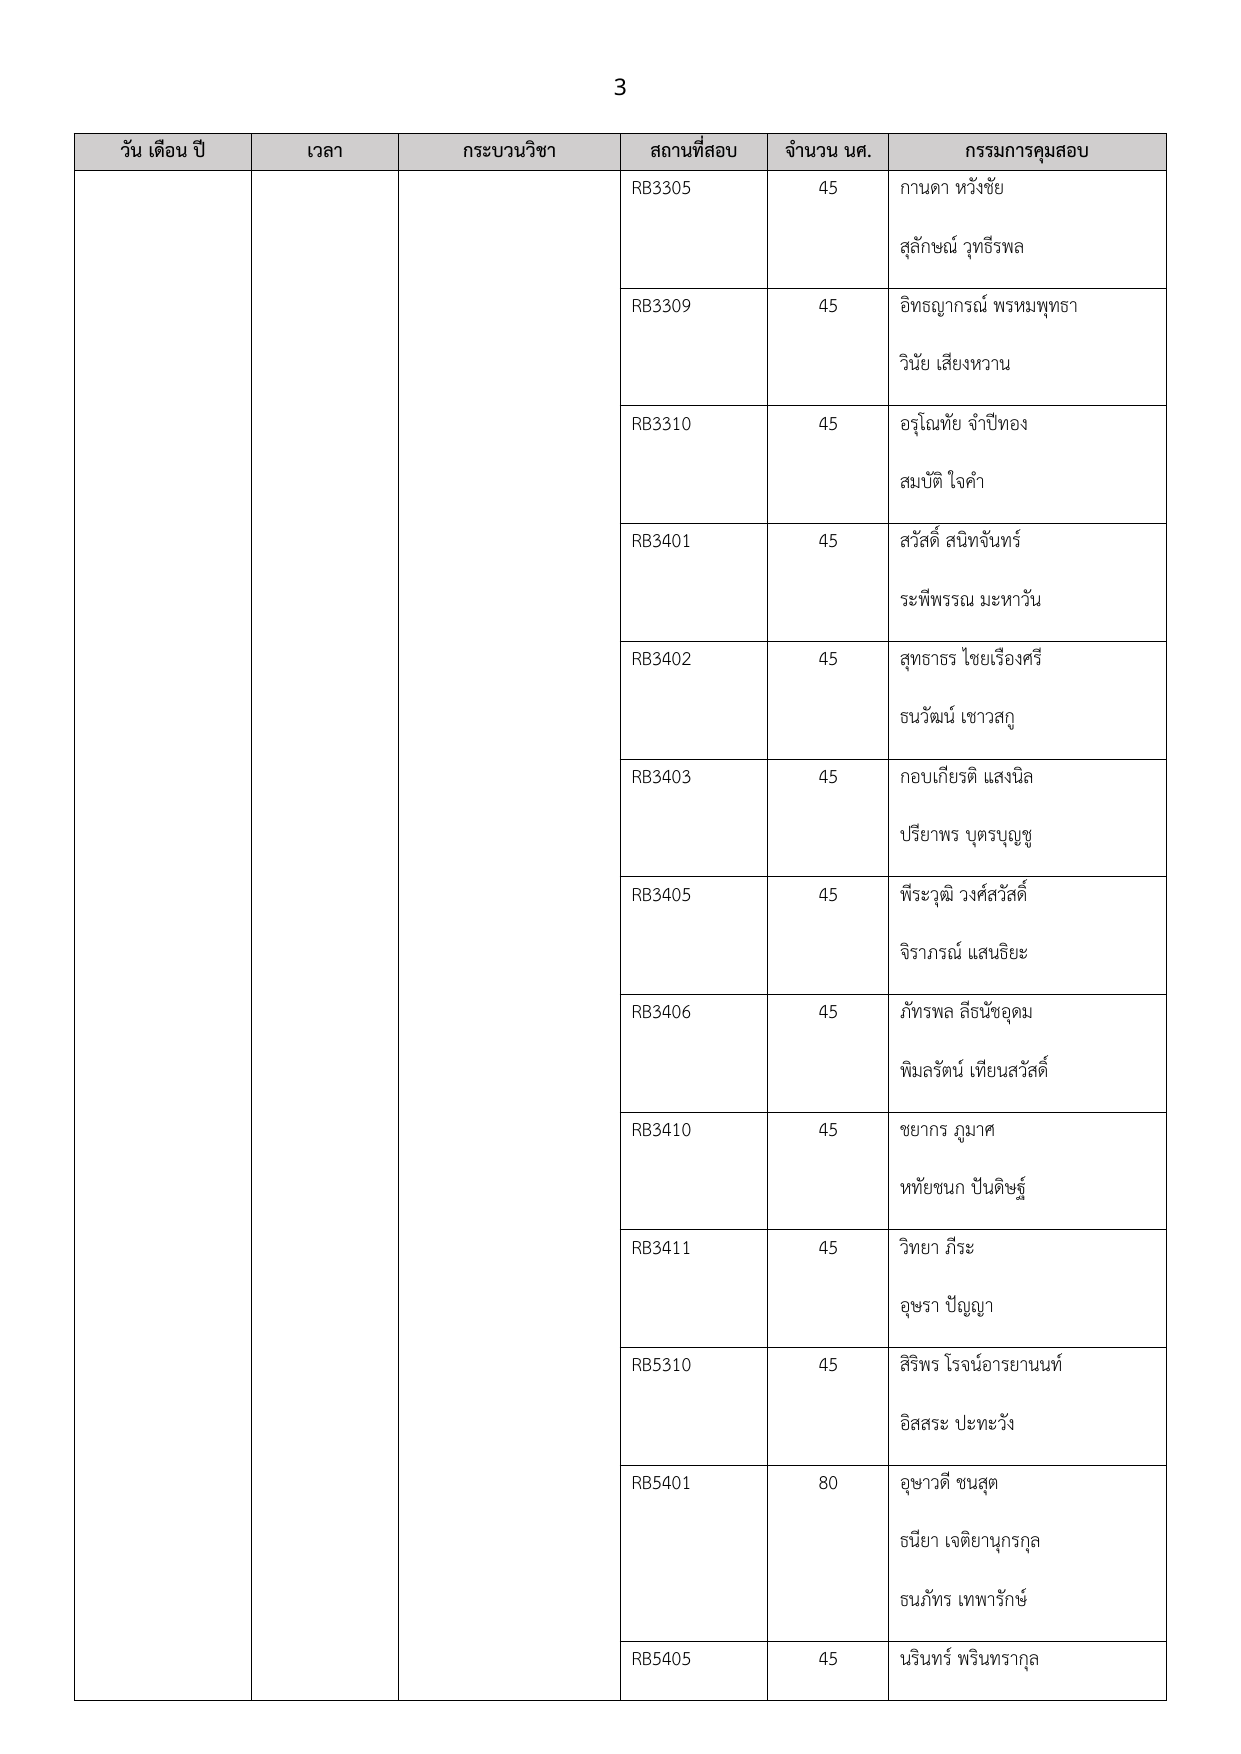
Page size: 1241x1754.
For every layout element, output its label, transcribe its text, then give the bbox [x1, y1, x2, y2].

table_cell 45 [768, 289, 888, 405]
table_cell กานดา หวังชัย สุลักษณ์ วุทธีรพล [889, 171, 1166, 288]
table_header กระบวนวิชา [399, 134, 620, 170]
table_cell 45 [768, 877, 888, 994]
table_cell RB3405 [621, 877, 767, 994]
table_header สถานที่สอบ [621, 134, 767, 170]
table_cell ภัทรพล ลีธนัชอุดม พิมลรัตน์ เทียนสวัสดิ์ [889, 995, 1166, 1112]
table_cell 45 [768, 642, 888, 758]
table_cell พีระวุฒิ วงศ์สวัสดิ์ จิราภรณ์ แสนธิยะ [889, 877, 1166, 994]
table_cell สุทธาธร ไชยเรืองศรี ธนวัฒน์ เชาวสกู [889, 642, 1166, 758]
table_cell RB3305 [621, 171, 767, 288]
table_cell RB3410 [621, 1113, 767, 1229]
table_cell อุษาวดี ชนสุต ธนียา เจติยานุกรกุล ธนภัทร เทพารักษ์ [889, 1466, 1166, 1641]
table_cell ชยากร ภูมาศ หทัยชนก ปันดิษฐ์ [889, 1113, 1166, 1229]
table_cell 45 [768, 1230, 888, 1347]
table_cell RB3401 [621, 524, 767, 641]
table_header วัน เดือน ปี [75, 134, 251, 170]
table_cell RB3406 [621, 995, 767, 1112]
table_cell RB3310 [621, 406, 767, 523]
table_header กรรมการคุมสอบ [889, 134, 1166, 170]
table_cell RB5310 [621, 1348, 767, 1465]
table_cell กอบเกียรติ แสงนิล ปรียาพร บุตรบุญชู [889, 760, 1166, 876]
table_cell วิทยา ภีระ อุษรา ปัญญา [889, 1230, 1166, 1347]
table_cell RB3411 [621, 1230, 767, 1347]
table_cell อิทธญากรณ์ พรหมพุทธา วินัย เสียงหวาน [889, 289, 1166, 405]
table_cell 45 [768, 1113, 888, 1229]
table_cell สวัสดิ์ สนิทจันทร์ ระพีพรรณ มะหาวัน [889, 524, 1166, 641]
table_cell อรุโณทัย จำปีทอง สมบัติ ใจคำ [889, 406, 1166, 523]
table_cell 45 [768, 1642, 888, 1700]
table_cell 45 [768, 406, 888, 523]
table_cell 45 [768, 171, 888, 288]
table_cell สิริพร โรจน์อารยานนท์ อิสสระ ปะทะวัง [889, 1348, 1166, 1465]
table_cell 45 [768, 1348, 888, 1465]
table_cell 45 [768, 995, 888, 1112]
table_cell นรินทร์ พรินทรากุล เครือวัลย์ ทองเล่ม [889, 1642, 1166, 1700]
table_cell 45 [768, 760, 888, 876]
table_header เวลา [252, 134, 398, 170]
table_header จำนวน นศ. [768, 134, 888, 170]
table_cell RB3402 [621, 642, 767, 758]
table_cell RB5405 [621, 1642, 767, 1700]
table_cell RB5401 [621, 1466, 767, 1641]
table_cell RB3403 [621, 760, 767, 876]
table_cell 80 [768, 1466, 888, 1641]
table_cell 45 [768, 524, 888, 641]
table_cell RB3309 [621, 289, 767, 405]
